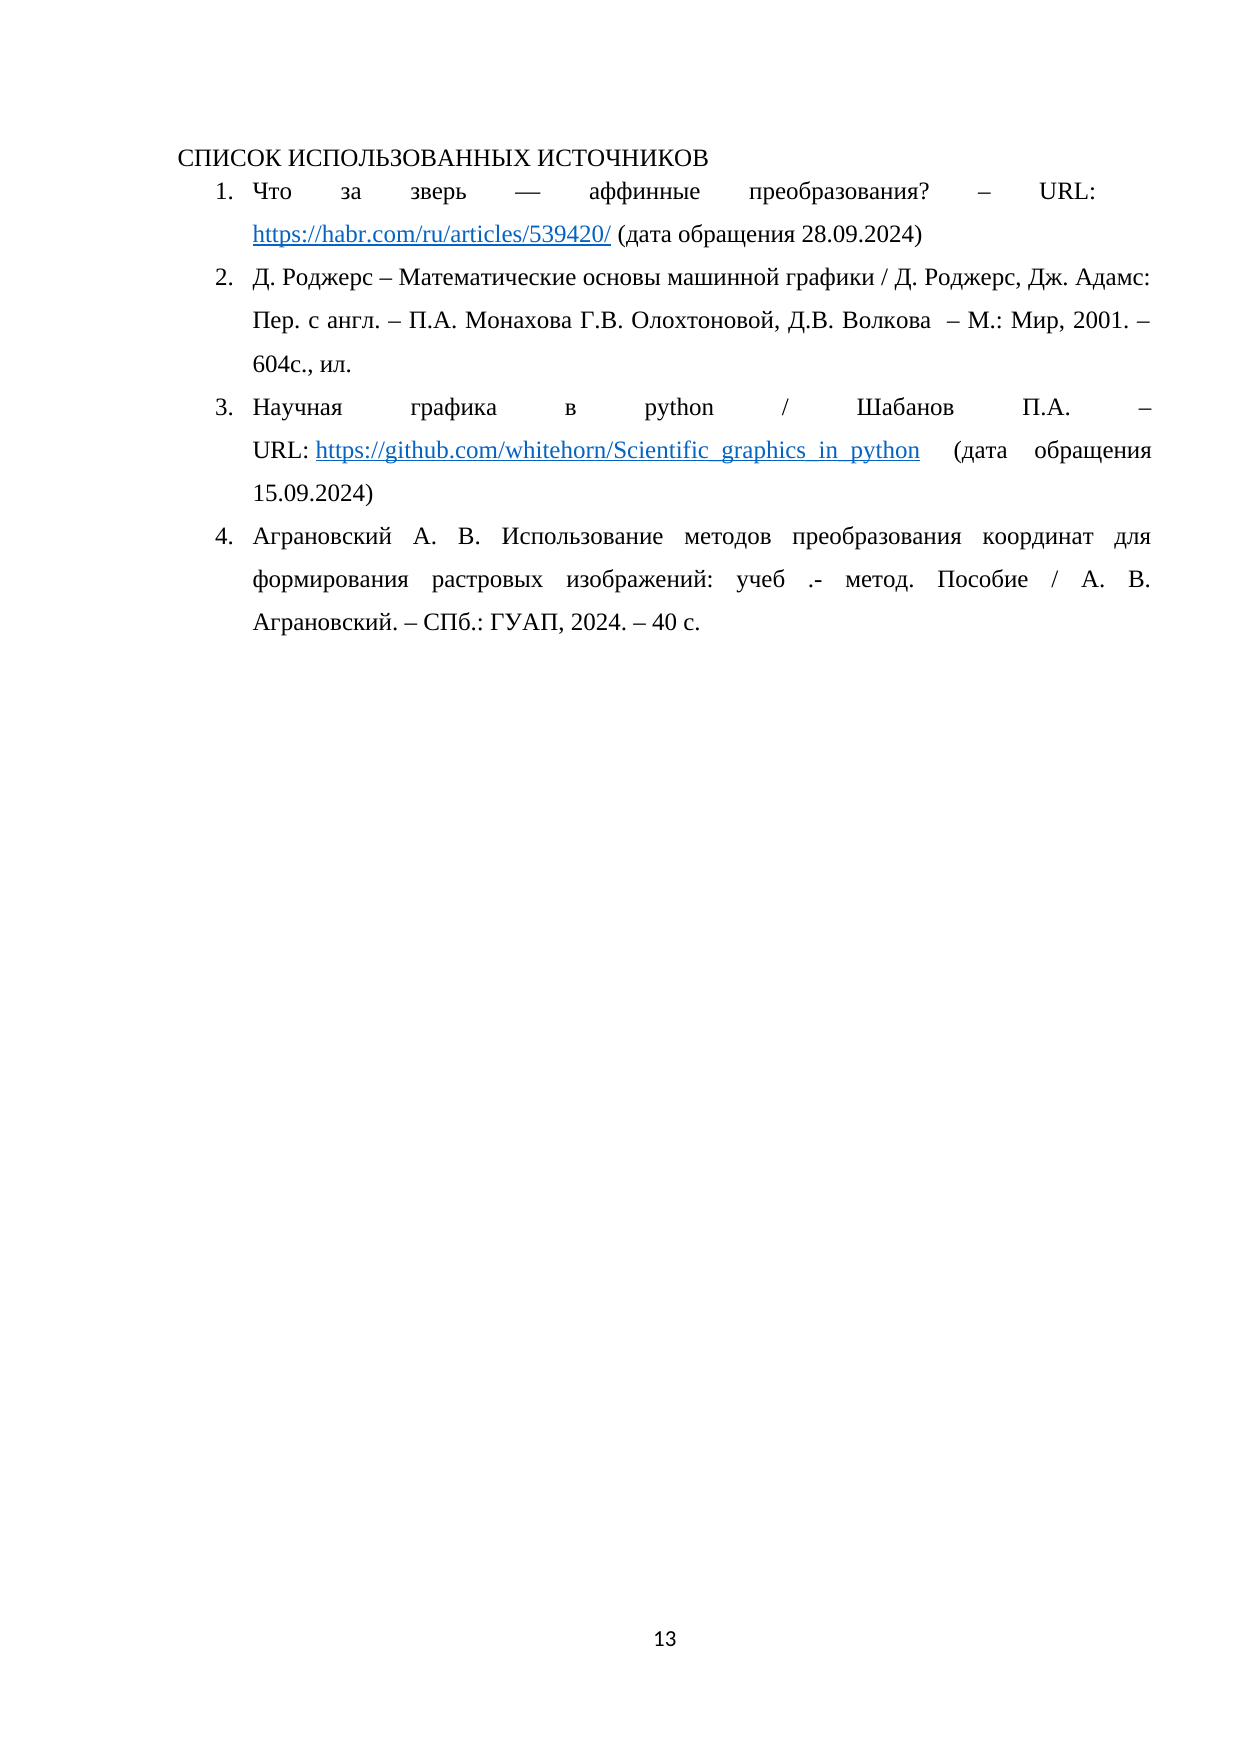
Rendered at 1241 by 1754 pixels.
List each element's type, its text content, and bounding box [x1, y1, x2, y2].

subtitle СПИСОК ИСПОЛЬЗОВАННЫХ ИСТОЧНИКОВ [177, 143, 1152, 172]
list Что за зверь — аффинные преобразования? – URL: https://habr.com/ru/articles/539420/ (дата обращения 28.09.2024) [215, 176, 1152, 248]
list Аграновский А. В. Использование методов преобразования координат для формирования растровых изображений: учеб .- метод. Пособие / А. В. Аграновский. – СПб.: ГУАП, 2024. – 40 с. [215, 521, 1152, 636]
list Научная графика в python / Шабанов П.А. –URL: https://github.com/whitehorn/Scientific_graphics_in_python (дата обращения 15.09.2024) [215, 392, 1152, 507]
list Д. Роджерс – Математические основы машинной графики / Д. Роджерс, Дж. Адамс: Пер. с англ. – П.А. Монахова Г.В. Олохтоновой, Д.В. Волкова – М.: Мир, 2001. – 604с., ил. [215, 262, 1152, 377]
